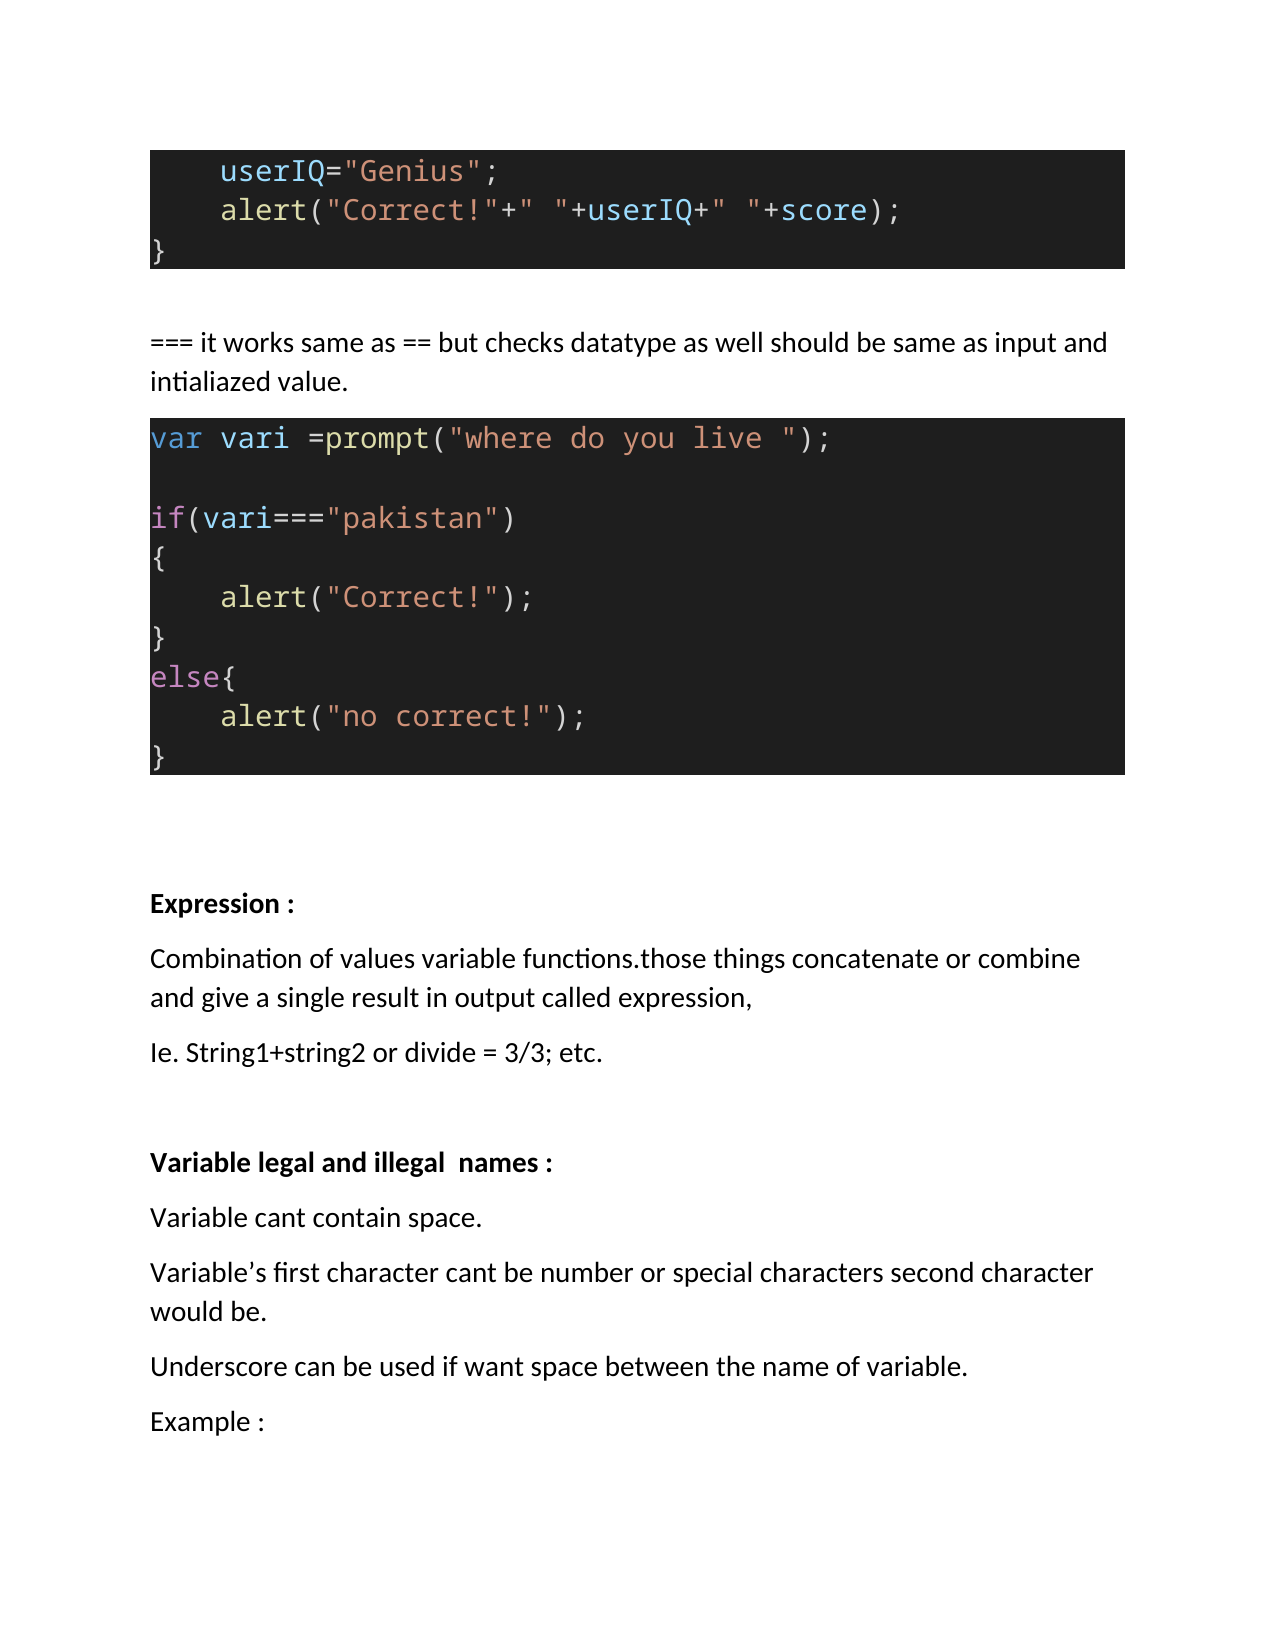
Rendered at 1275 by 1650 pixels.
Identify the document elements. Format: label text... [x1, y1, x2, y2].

text var vari =prompt("where do you live "); [150, 418, 1125, 457]
text else{ [150, 656, 1125, 696]
text { [150, 537, 1125, 576]
text if(vari==="pakistan") [150, 497, 1125, 537]
text Variable’s first character cant be number or special characters second character would be. [150, 1254, 1125, 1328]
text alert("Correct!"+" "+userIQ+" "+score); [150, 190, 1125, 229]
text Expression : [150, 885, 1125, 921]
text Ie. String1+string2 or divide = 3/3; etc. [150, 1034, 1125, 1069]
text alert("Correct!"); [150, 576, 1125, 616]
text } [150, 735, 1125, 775]
text Combination of values variable functions.those things concatenate or combine and give a single result in output called expression, [150, 940, 1125, 1014]
text } [150, 616, 1125, 656]
text Example : [150, 1403, 1125, 1438]
text Variable legal and illegal names : [150, 1144, 1125, 1179]
text Variable cant contain space. [150, 1199, 1125, 1235]
text Underscore can be used if want space between the name of variable. [150, 1348, 1125, 1383]
text alert("no correct!"); [150, 696, 1125, 735]
text === it works same as == but checks datatype as well should be same as input and intialiazed value. [150, 324, 1125, 398]
text userIQ="Genius"; [150, 150, 1125, 190]
text } [150, 229, 1125, 269]
